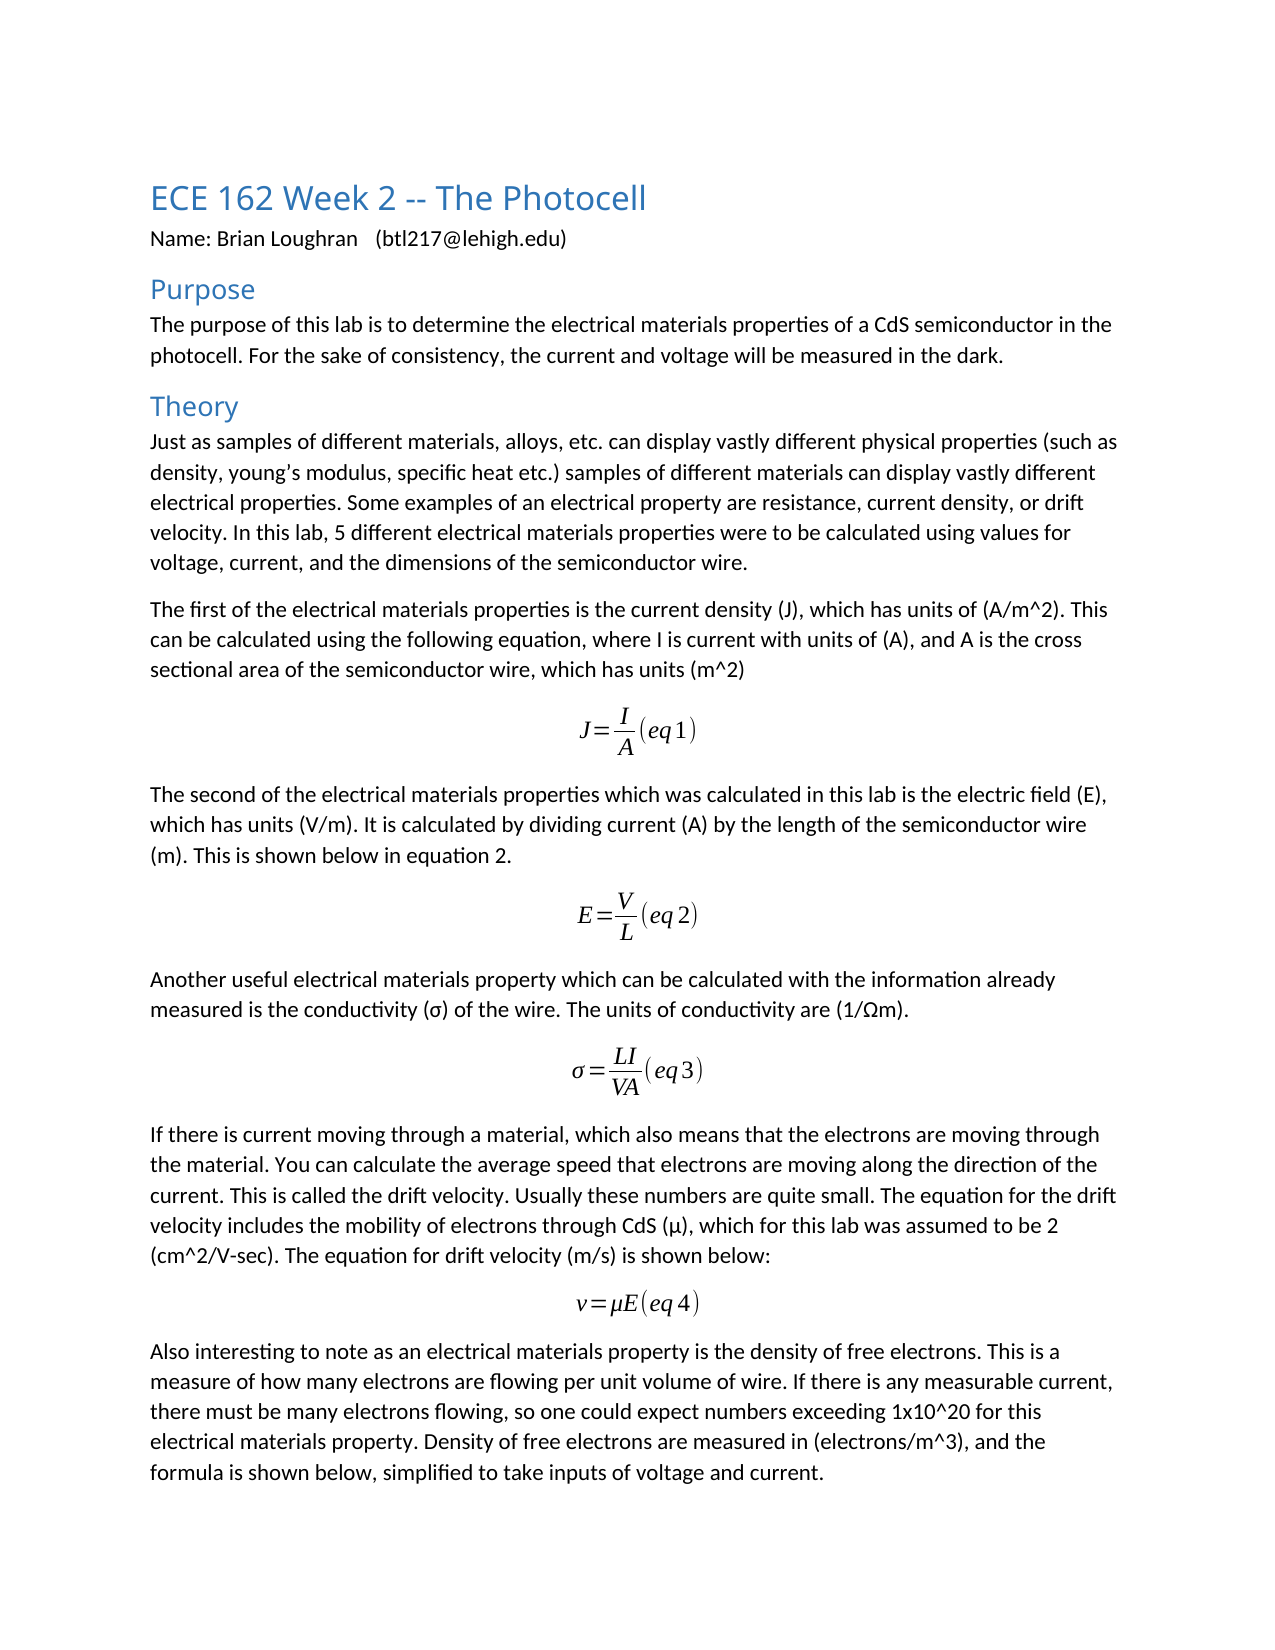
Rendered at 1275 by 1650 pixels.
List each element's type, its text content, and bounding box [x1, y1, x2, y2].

text Just as samples of different materials, alloys, etc. can display vastly different physical properties (such as density, young’s modulus, specific heat etc.) samples of different materials can display vastly different electrical properties. Some examples of an electrical property are resistance, current density, or drift velocity. In this lab, 5 different electrical materials properties were to be calculated using values for voltage, current, and the dimensions of the semiconductor wire. [150, 427, 1125, 576]
subtitle Theory [150, 388, 1125, 424]
text Also interesting to note as an electrical materials property is the density of free electrons. This is a measure of how many electrons are flowing per unit volume of wire. If there is any measurable current, there must be many electrons flowing, so one could expect numbers exceeding 1x10^20 for this electrical materials property. Density of free electrons are measured in (electrons/m^3), and the formula is shown below, simplified to take inputs of voltage and current. [150, 1337, 1125, 1486]
text The purpose of this lab is to determine the electrical materials properties of a CdS semiconductor in the photocell. For the sake of consistency, the current and voltage will be measured in the dark. [150, 311, 1125, 369]
subtitle ECE 162 Week 2 -- The Photocell [150, 175, 1125, 220]
subtitle Purpose [150, 271, 1125, 308]
text Name: Brian Loughran (btl217@lehigh.edu) [150, 224, 1125, 252]
text The first of the electrical materials properties is the current density (J), which has units of (A/m^2). This can be calculated using the following equation, where I is current with units of (A), and A is the cross sectional area of the semiconductor wire, which has units (m^2) [150, 595, 1125, 684]
text If there is current moving through a material, which also means that the electrons are moving through the material. You can calculate the average speed that electrons are moving along the direction of the current. This is called the drift velocity. Usually these numbers are quite small. The equation for the drift velocity includes the mobility of electrons through CdS (μ), which for this lab was assumed to be 2 (cm^2/V-sec). The equation for drift velocity (m/s) is shown below: [150, 1120, 1125, 1269]
text The second of the electrical materials properties which was calculated in this lab is the electric field (E), which has units (V/m). It is calculated by dividing current (A) by the length of the semiconductor wire (m). This is shown below in equation 2. [150, 780, 1125, 869]
text Another useful electrical materials property which can be calculated with the information already measured is the conductivity (σ) of the wire. The units of conductivity are (1/Ωm). [150, 965, 1125, 1024]
